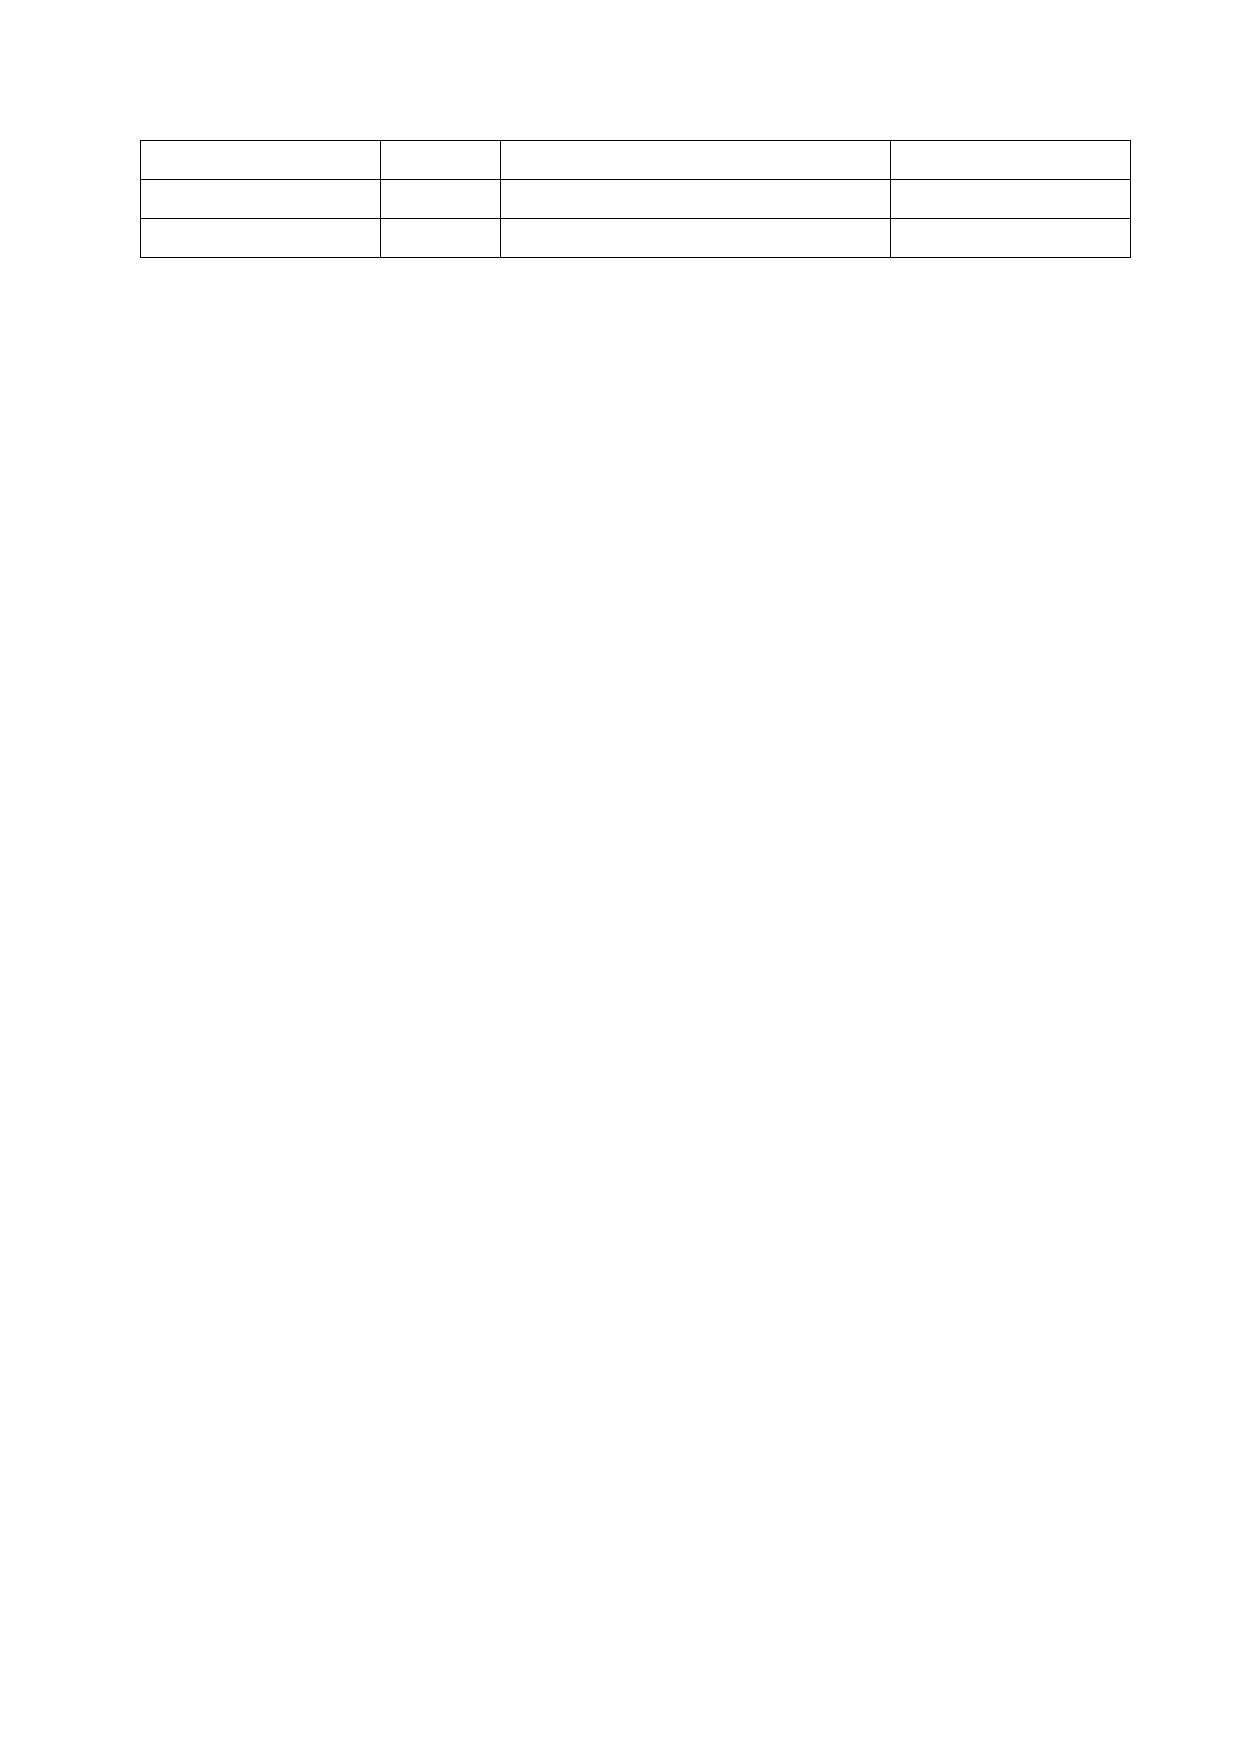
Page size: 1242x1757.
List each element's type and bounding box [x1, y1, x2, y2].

table_cell [891, 141, 1130, 179]
table_cell [501, 219, 890, 257]
table_cell [501, 180, 890, 218]
table_cell [141, 219, 380, 257]
table_cell [141, 141, 380, 179]
table_cell [381, 219, 500, 257]
table_cell [891, 180, 1130, 218]
table_cell [891, 219, 1130, 257]
table_cell [501, 141, 890, 179]
table_cell [381, 141, 500, 179]
table_cell [381, 180, 500, 218]
table_cell [141, 180, 380, 218]
